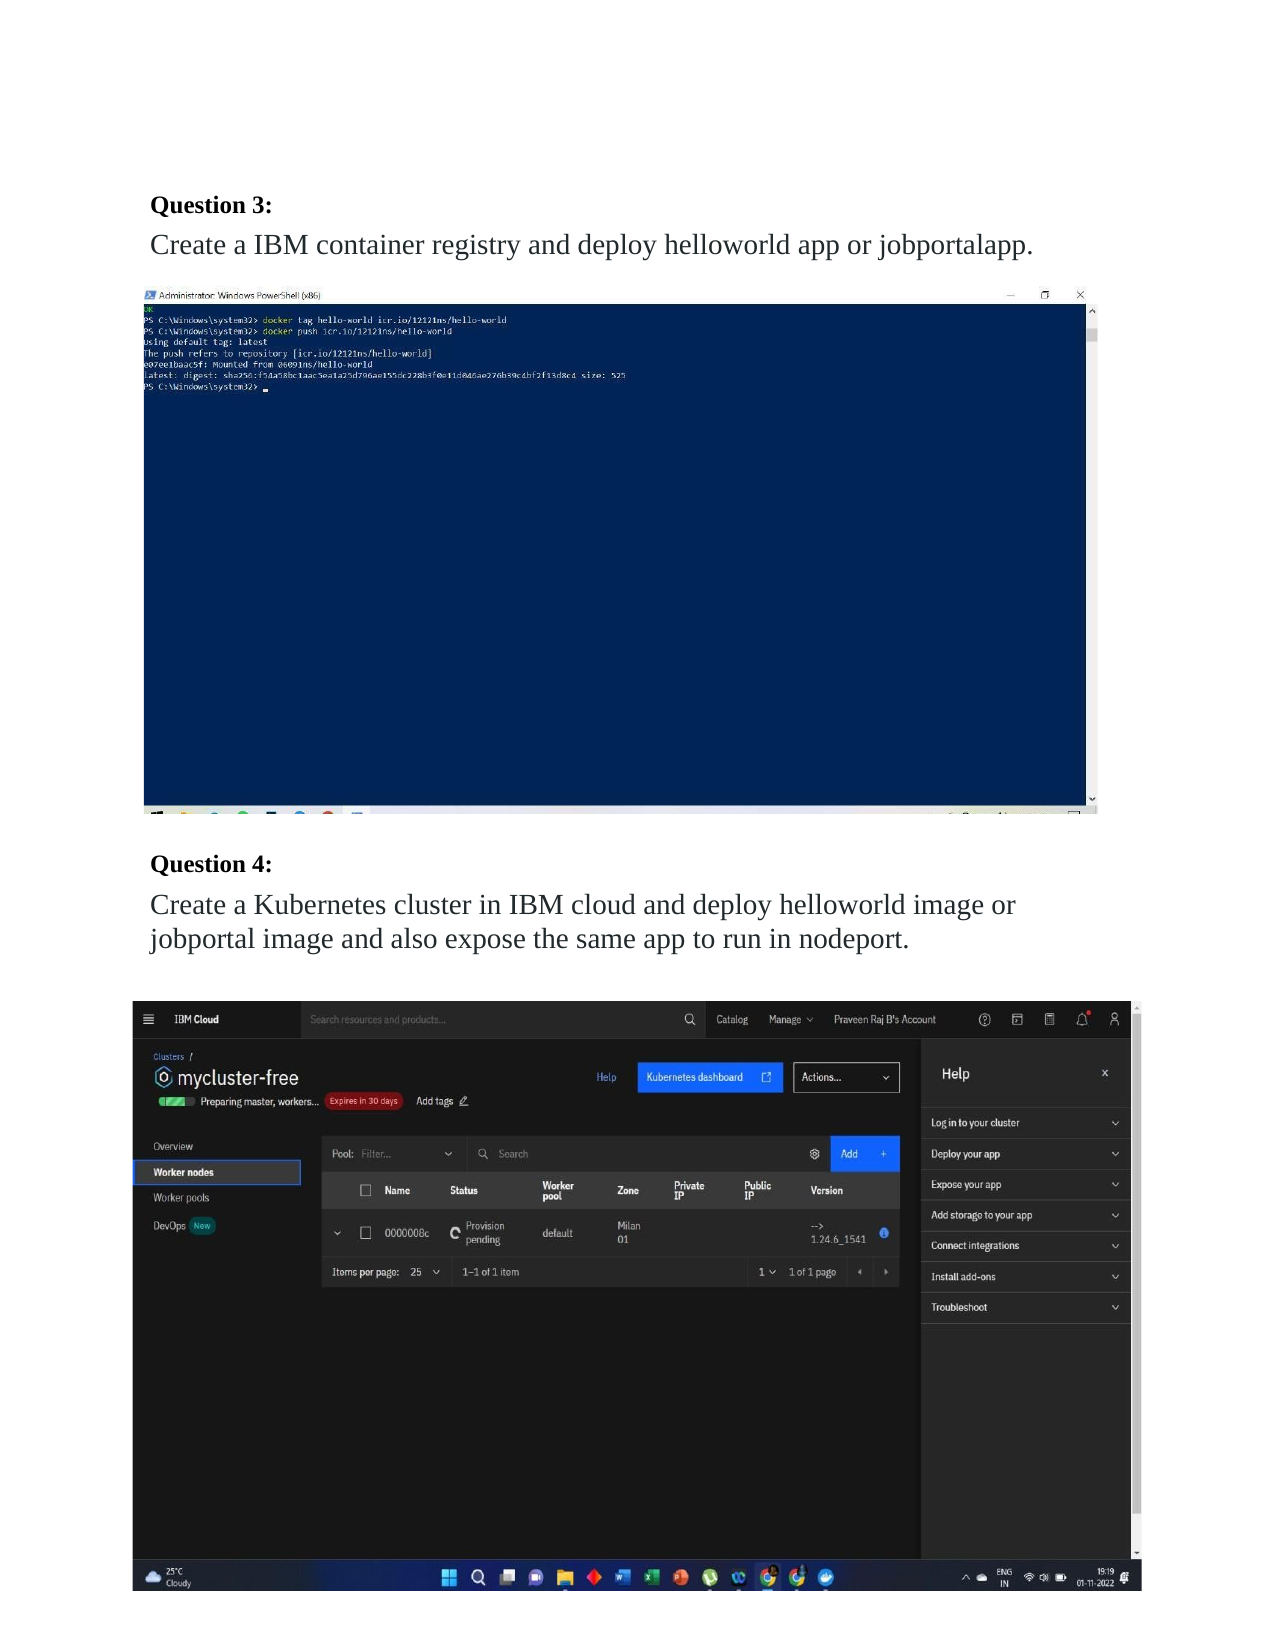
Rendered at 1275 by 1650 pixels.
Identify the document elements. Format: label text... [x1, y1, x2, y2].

text Question 3: [150, 190, 1183, 218]
text Create a Kubernetes cluster in IBM cloud and deploy helloworld image or jobportal image and also expose the same app to run in nodeport. [150, 887, 1096, 954]
text Create a IBM container registry and deploy helloworld app or jobportalapp. [150, 227, 1183, 260]
picture [143, 286, 1098, 814]
text Question 4: [150, 849, 1183, 878]
picture [132, 1001, 1142, 1591]
